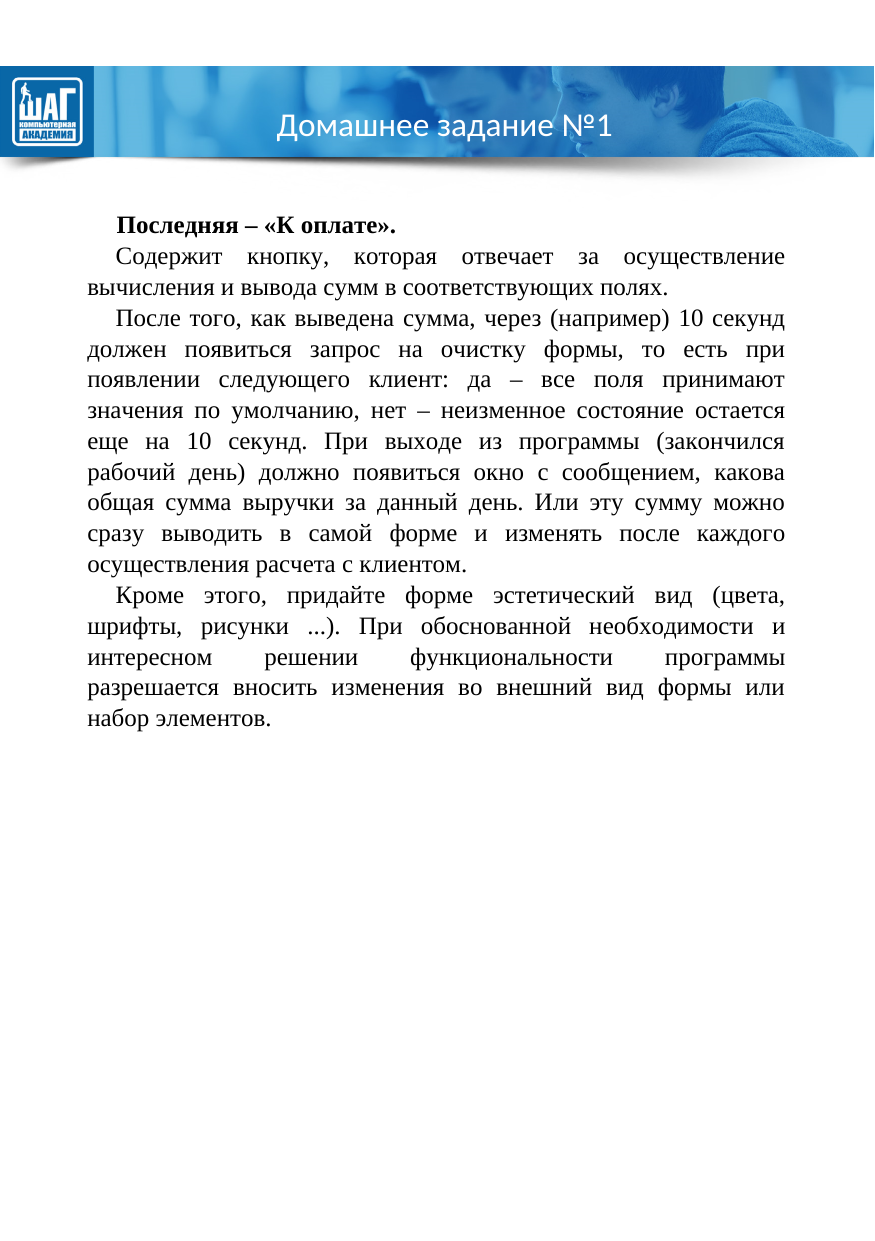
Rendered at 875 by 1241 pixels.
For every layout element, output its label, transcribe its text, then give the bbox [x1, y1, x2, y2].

picture [0, 65, 874, 208]
text После того, как выведена сумма, через (например) 10 секунд должен появиться запрос на очистку формы, то есть при появлении следующего клиент: да – все поля принимают значения по умолчанию, нет – неизменное состояние остается еще на 10 секунд. При выходе из программы (закончился рабочий день) должно появиться окно с сообщением, какова общая сумма выручки за данный день. Или эту сумму можно сразу выводить в самой форме и изменять после каждого осуществления расчета с клиентом. [87, 303, 786, 578]
text Кроме этого, придайте форме эстетический вид (цвета, шрифты, рисунки ...). При обоснованной необходимости и интересном решении функциональности программы разрешается вносить изменения во внешний вид формы или набор элементов. [87, 580, 786, 732]
text Содержит кнопку, которая отвечает за осуществление вычисления и вывода сумм в соответствующих полях. [87, 241, 786, 301]
text Последняя – «К оплате». [116, 188, 786, 239]
